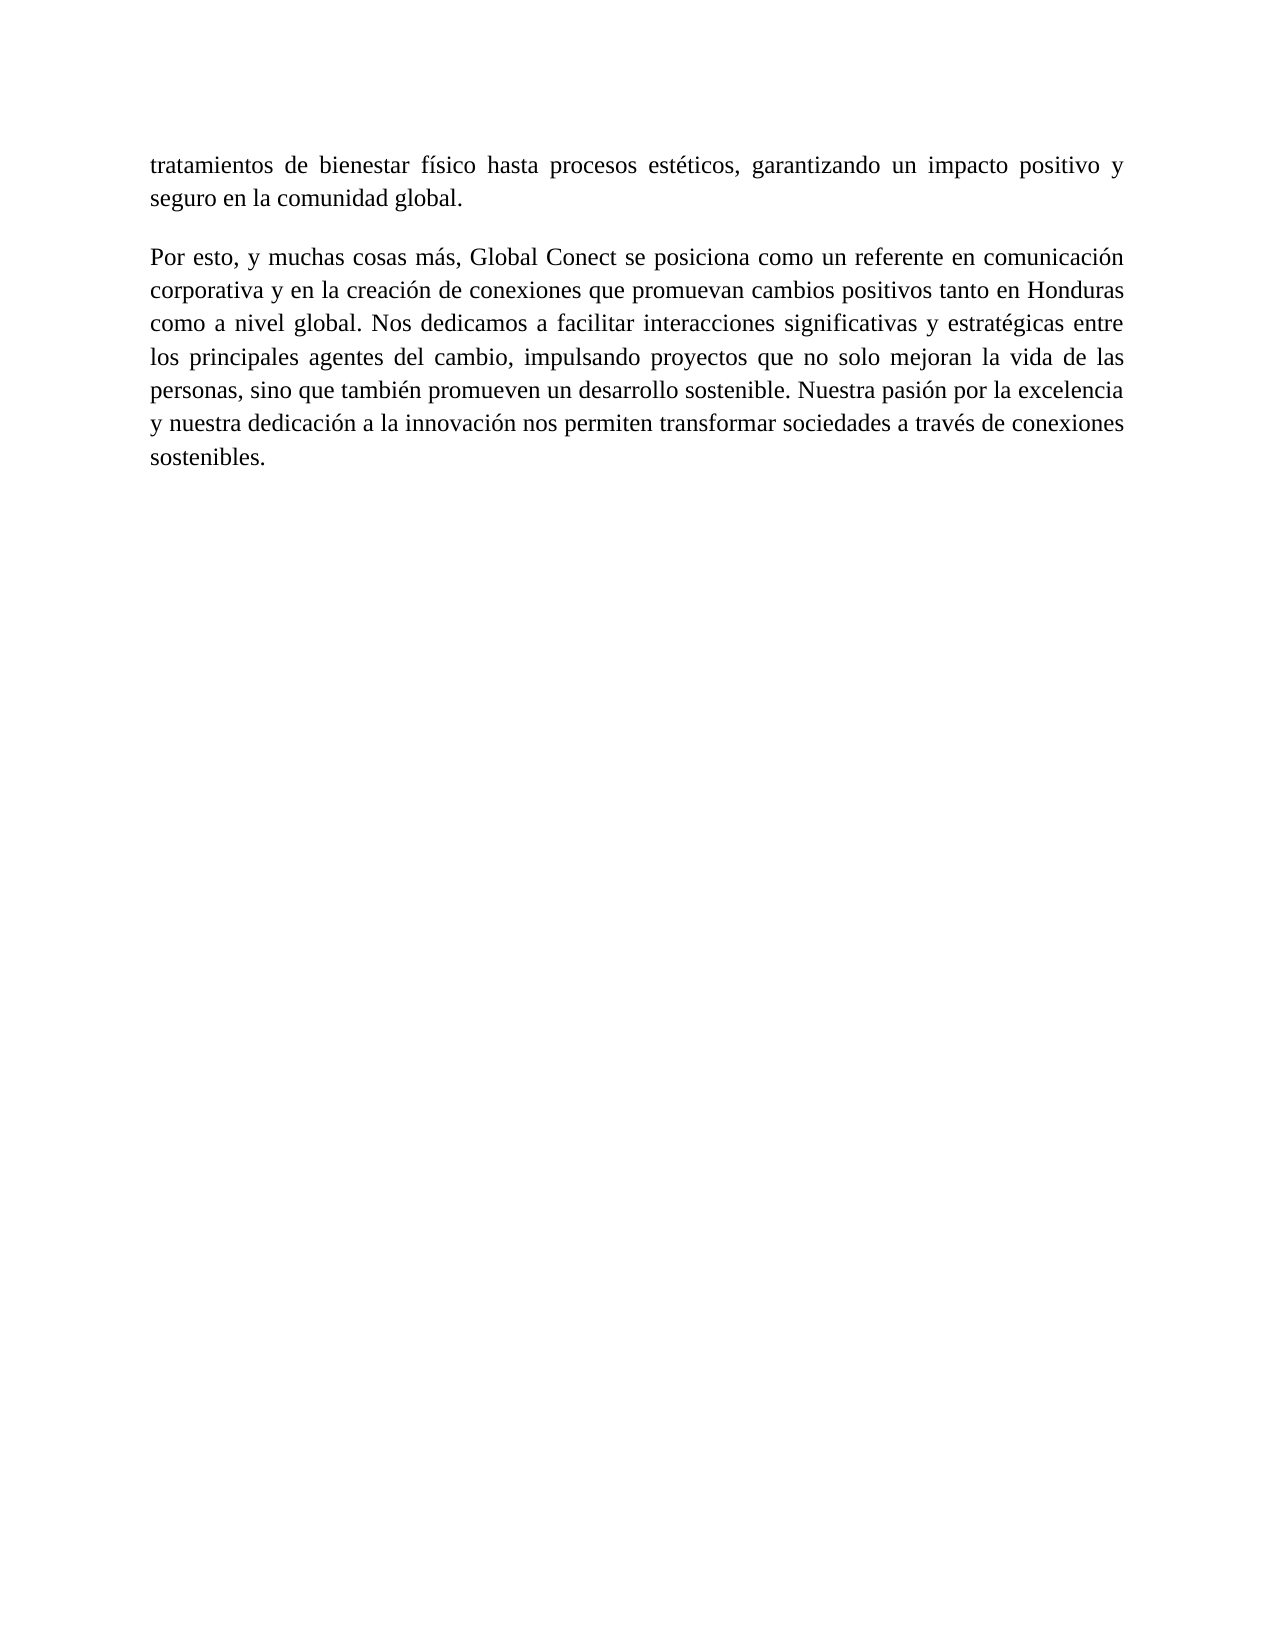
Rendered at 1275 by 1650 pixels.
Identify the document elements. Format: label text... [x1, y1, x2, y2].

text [150, 150, 1125, 212]
text Por esto, y muchas cosas más, Global Conect se posiciona como un referente en comunicación corporativa y en la creación de conexiones que promuevan cambios positivos tanto en Honduras como a nivel global. Nos dedicamos a facilitar interacciones significativas y estratégicas entre los principales agentes del cambio, impulsando proyectos que no solo mejoran la vida de las personas, sino que también promueven un desarrollo sostenible. Nuestra pasión por la excelencia y nuestra dedicación a la innovación nos permiten transformar sociedades a través de conexiones sostenibles. [150, 242, 1125, 470]
